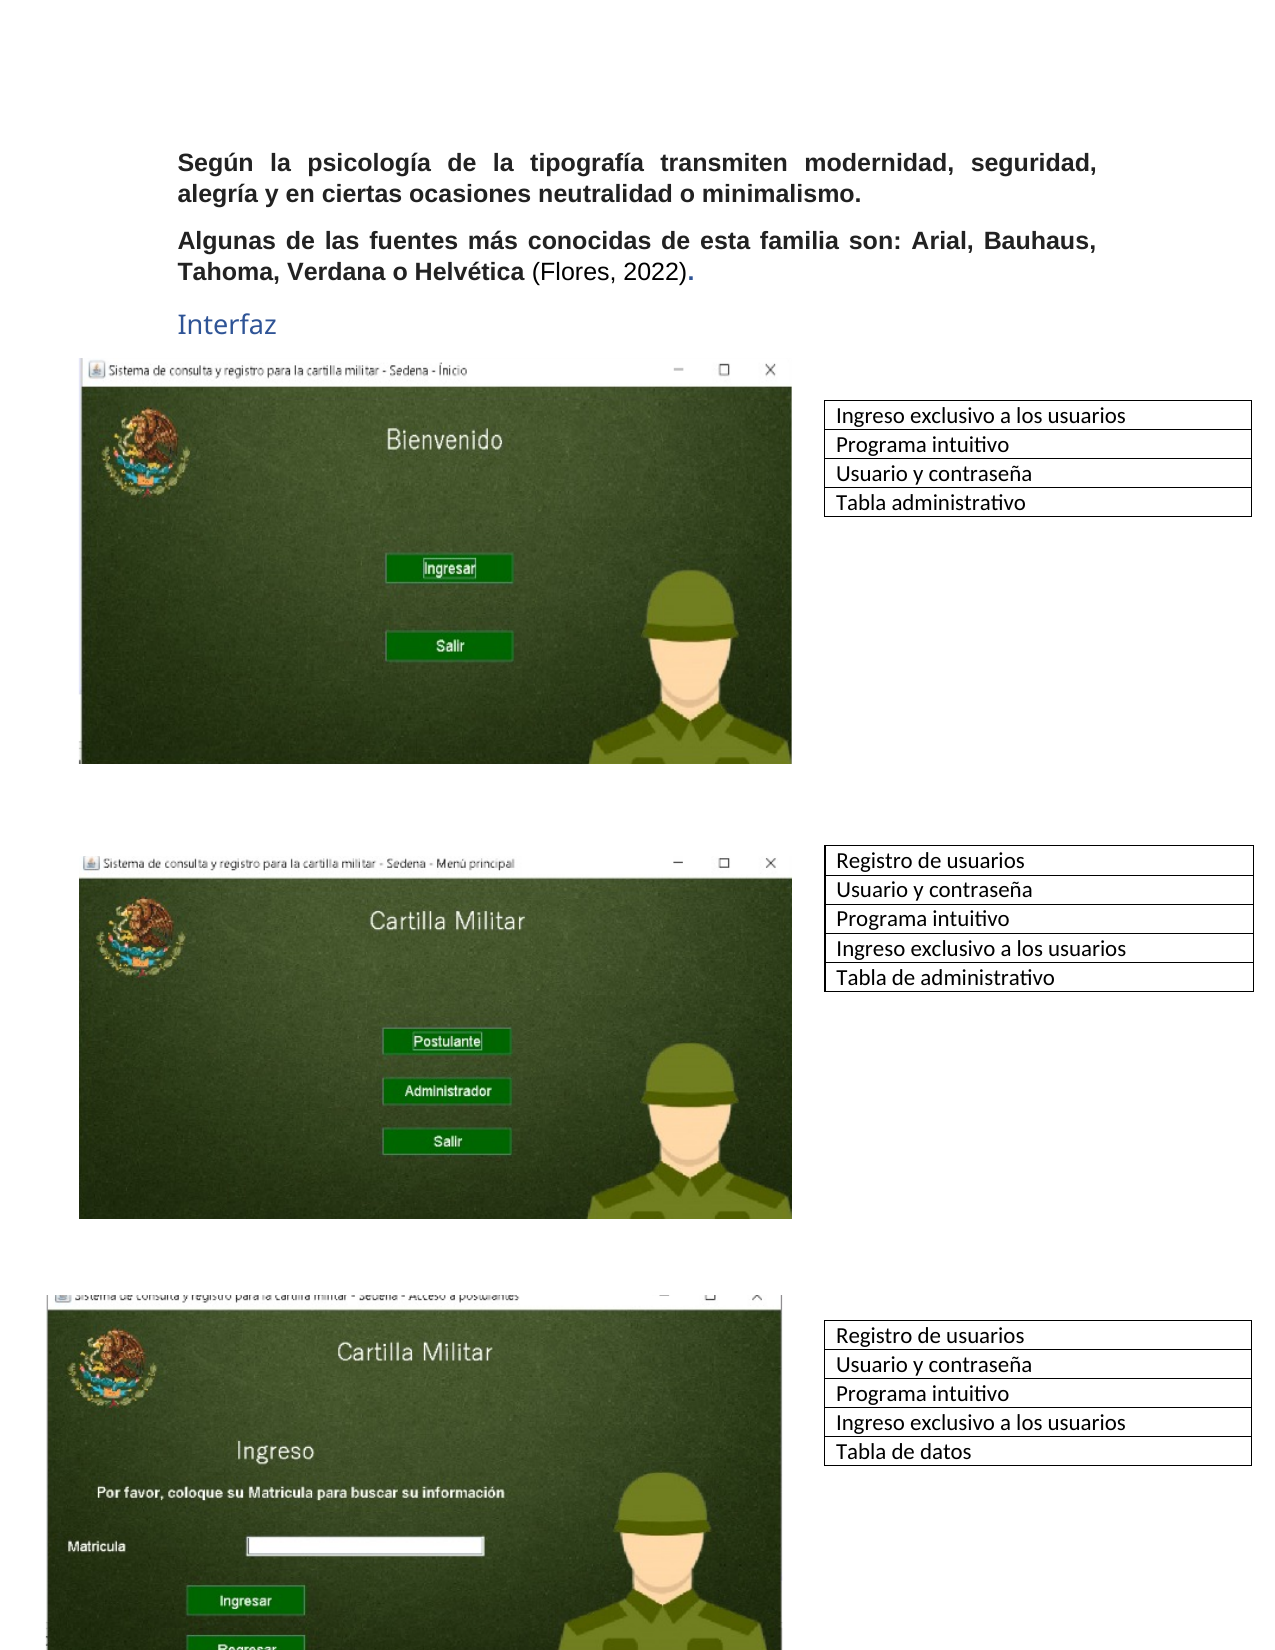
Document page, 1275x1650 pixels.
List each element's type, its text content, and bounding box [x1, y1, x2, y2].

text Según la psicología de la tipografía transmiten modernidad, seguridad, alegría y en ciertas ocasiones neutralidad o minimalismo. [177, 176, 1098, 207]
subtitle Interfaz [177, 305, 1098, 342]
picture [45, 1295, 783, 1650]
picture [78, 358, 792, 764]
text Algunas de las fuentes más conocidas de esta familia son: Arial, Bauhaus, Tahoma, Verdana o Helvética . [177, 255, 1098, 286]
picture [79, 856, 792, 1219]
